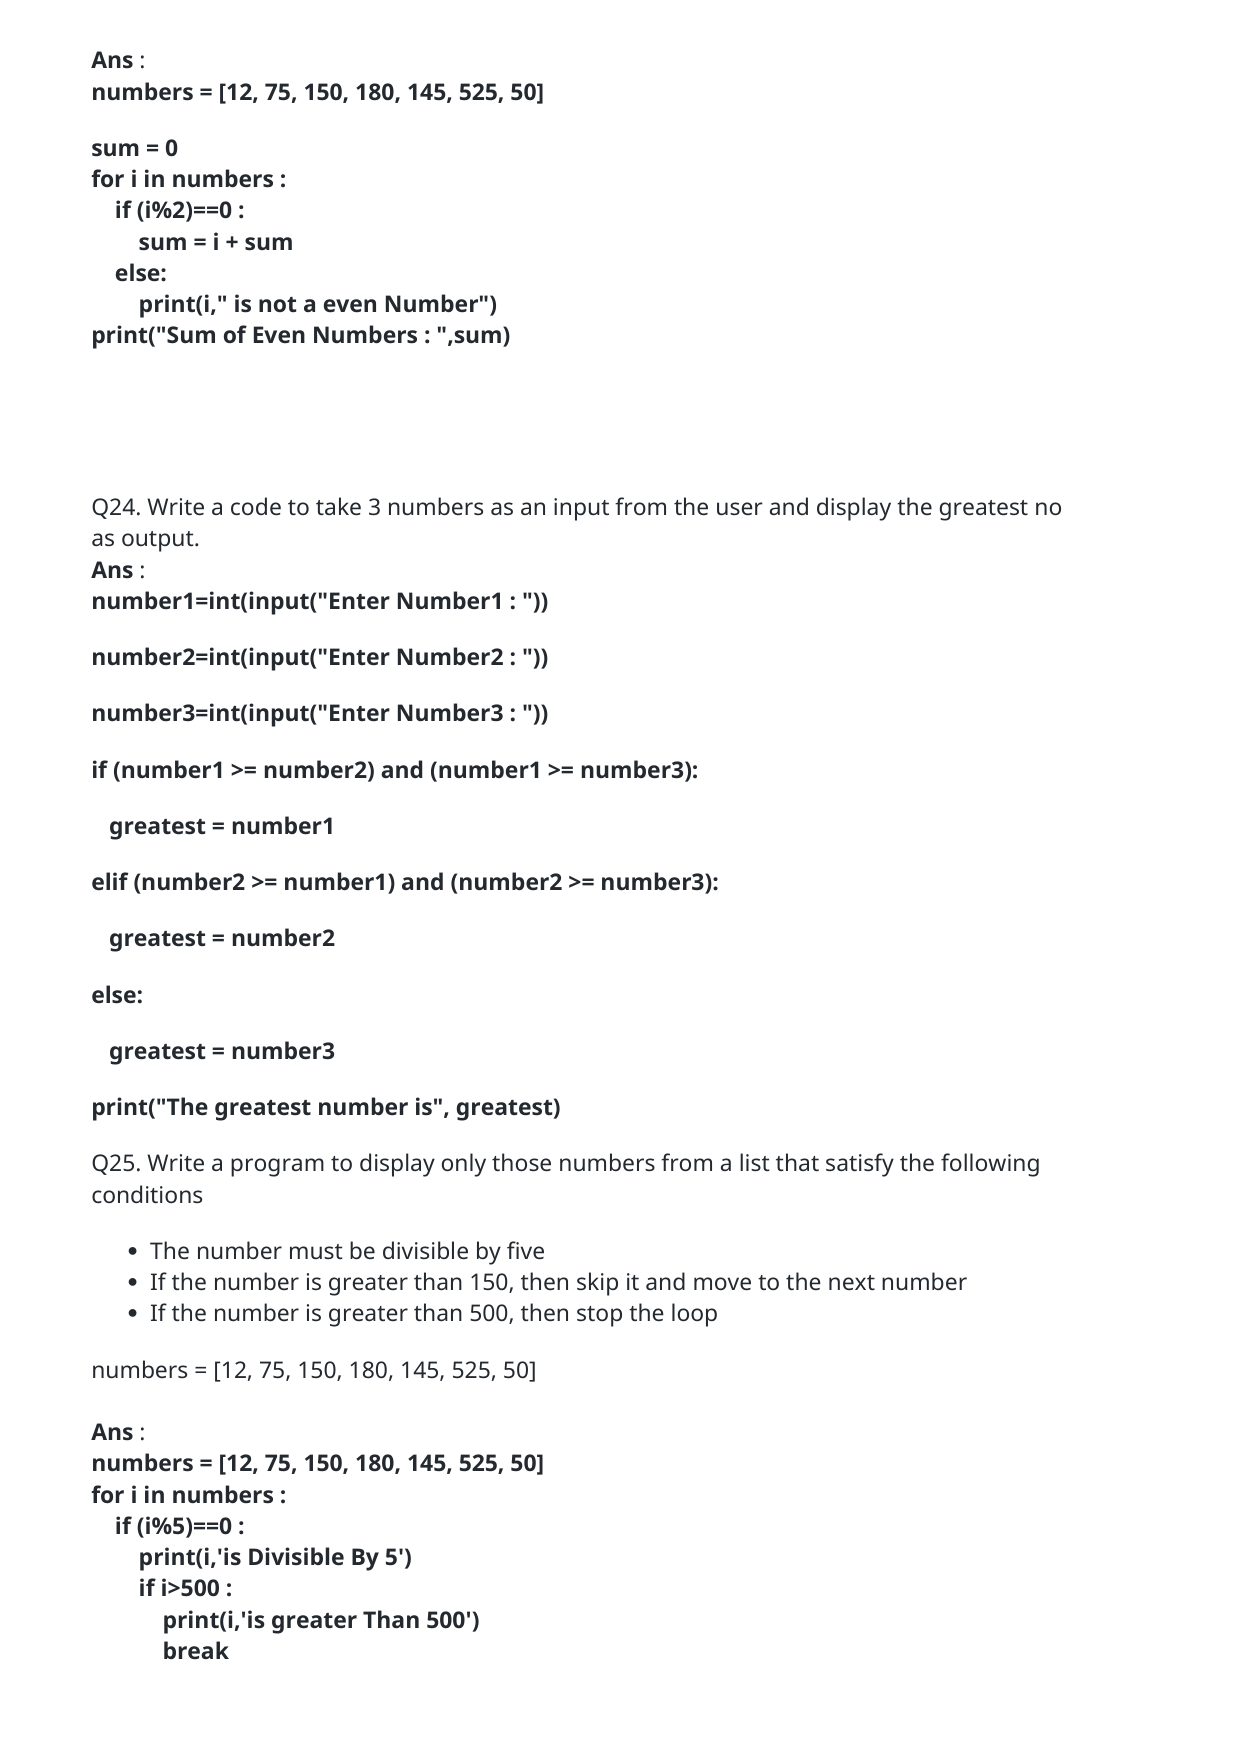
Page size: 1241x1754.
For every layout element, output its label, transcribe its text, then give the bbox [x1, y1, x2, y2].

text sum = i + sum [91, 226, 1090, 257]
text numbers = [12, 75, 150, 180, 145, 525, 50] Ans : numbers = [12, 75, 150, 180, 145, 525, 50] [91, 1354, 1090, 1479]
text print(i,'is Divisible By 5') [91, 1541, 1090, 1572]
text greatest = number3 [91, 1035, 1090, 1066]
text number2=int(input("Enter Number2 : ")) [91, 641, 1090, 672]
text sum = 0 [91, 132, 1090, 163]
text if i>500 : [91, 1572, 1090, 1604]
text print("Sum of Even Numbers : ",sum) [91, 319, 1090, 379]
text print(i,'is greater Than 500') [91, 1604, 1090, 1635]
list The number must be divisible by five [128, 1235, 1090, 1266]
text break [91, 1635, 1090, 1666]
text greatest = number2 [91, 922, 1090, 954]
text print("The greatest number is", greatest) [91, 1091, 1090, 1122]
list If the number is greater than 150, then skip it and move to the next number [128, 1266, 1090, 1297]
text Q25. Write a program to display only those numbers from a list that satisfy the following conditions [91, 1147, 1090, 1210]
text if (i%5)==0 : [91, 1510, 1090, 1541]
text if (i%2)==0 : [91, 194, 1090, 226]
text print(i," is not a even Number") [91, 288, 1090, 319]
text Q24. Write a code to take 3 numbers as an input from the user and display the greatest no as output. Ans : number1=int(input("Enter Number1 : ")) [91, 491, 1090, 616]
text else: [91, 979, 1090, 1010]
text else: [91, 257, 1090, 288]
text number3=int(input("Enter Number3 : ")) [91, 697, 1090, 729]
text greatest = number1 [91, 810, 1090, 841]
text elif (number2 >= number1) and (number2 >= number3): [91, 866, 1090, 897]
text if (number1 >= number2) and (number1 >= number3): [91, 754, 1090, 785]
list If the number is greater than 500, then stop the loop [128, 1297, 1090, 1329]
text for i in numbers : [91, 1479, 1090, 1510]
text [91, 44, 1090, 107]
text for i in numbers : [91, 163, 1090, 194]
